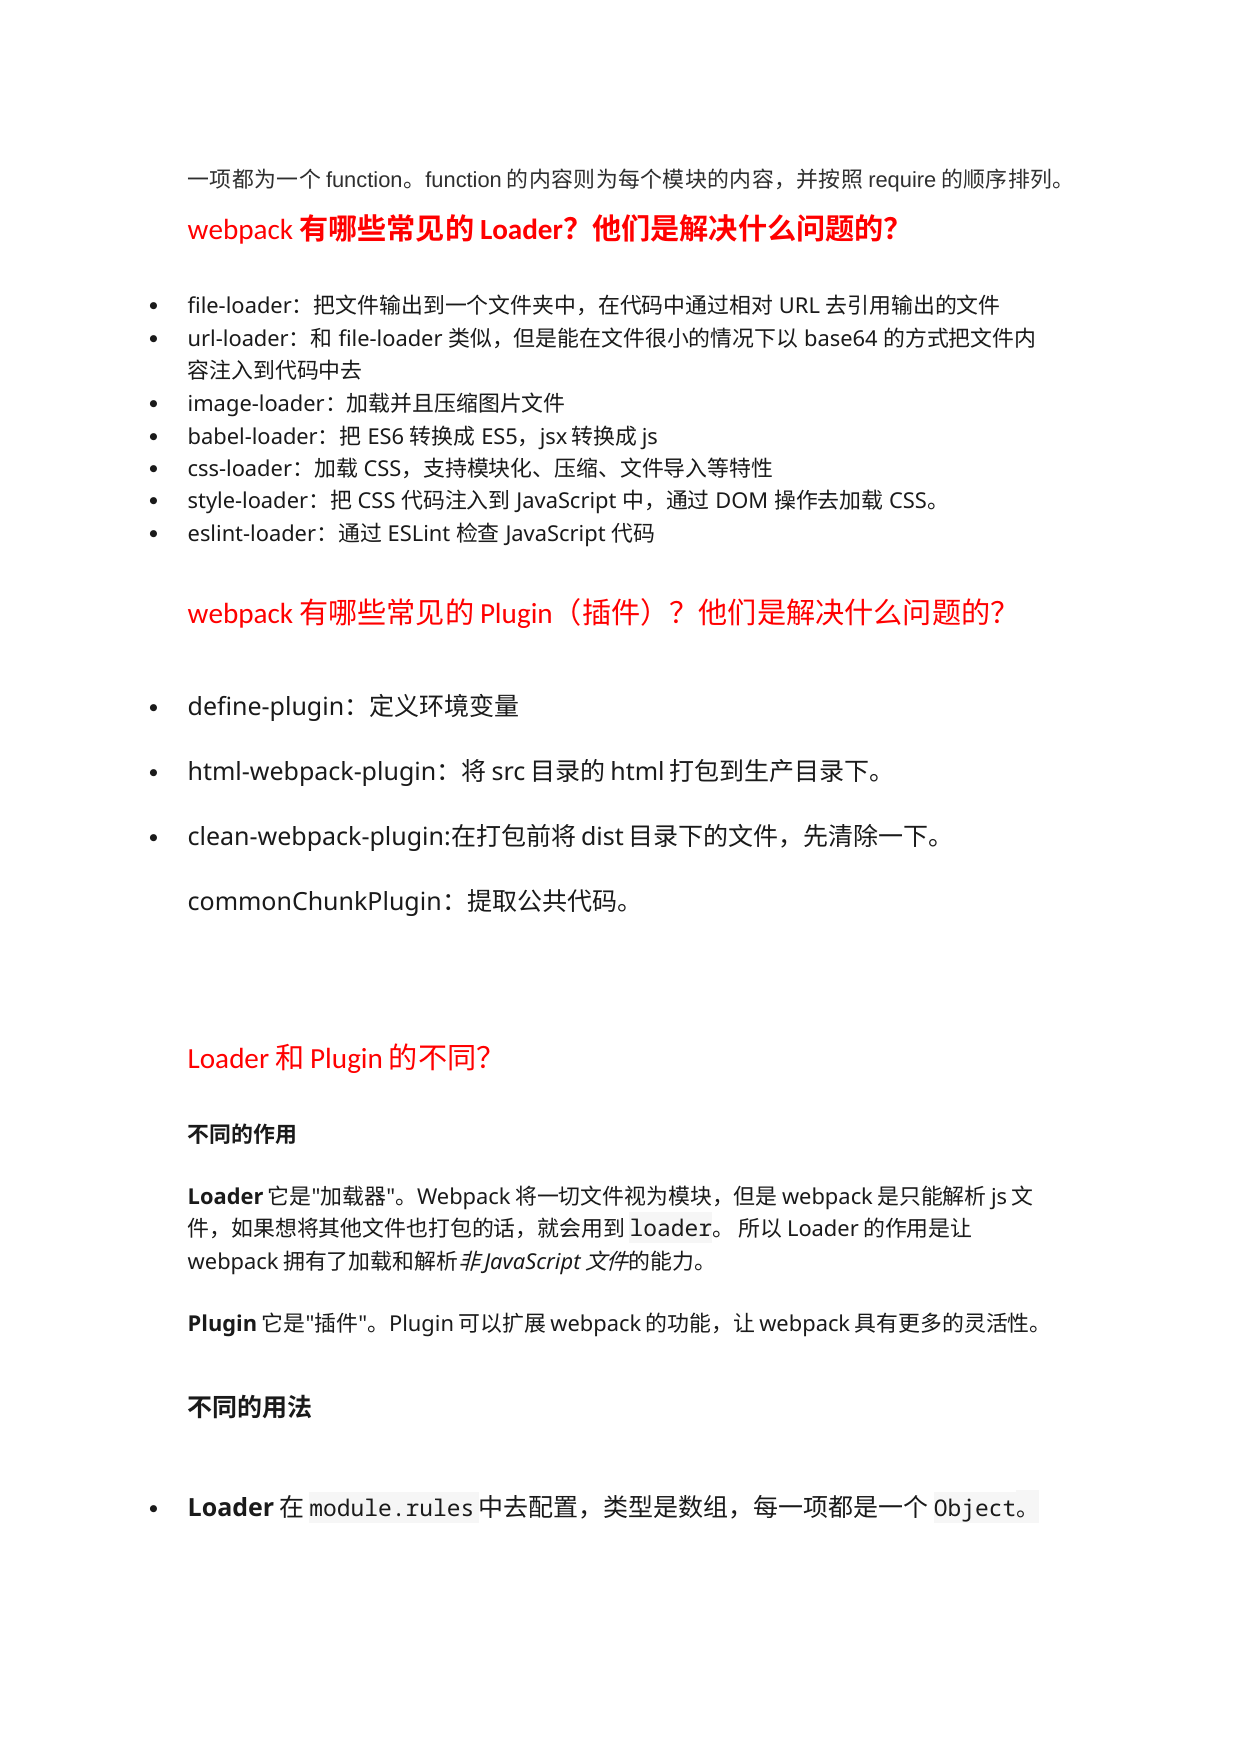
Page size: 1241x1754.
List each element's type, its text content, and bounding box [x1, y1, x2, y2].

text Plugin它是"插件"。Plugin可以扩展webpack的功能，让webpack具有更多的灵活性。 [187, 1305, 1053, 1338]
list clean-webpack-plugin:在打包前将dist目录下的文件，先清除一下。commonChunkPlugin：提取公共代码。 [150, 802, 1053, 932]
list css-loader：加载 CSS，支持模块化、压缩、文件导入等特性 [150, 451, 1053, 484]
text webpack有哪些常见的Plugin（插件）？他们是解决什么问题的？ [187, 578, 1053, 643]
text Loader和Plugin的不同？ [187, 1023, 1053, 1088]
list eslint-loader：通过 ESLint 检查 JavaScript 代码 [150, 516, 1053, 549]
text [187, 162, 1053, 259]
list define-plugin：定义环境变量 [150, 672, 1053, 737]
text 不同的作用 [187, 1117, 1053, 1149]
text Loader它是"加载器"。Webpack将一切文件视为模块，但是webpack是只能解析js文件，如果想将其他文件也打包的话，就会用到loader。 所以Loader的作用是让webpack拥有了加载和解析非JavaScript文件的能力。 [187, 1179, 1053, 1276]
list image-loader：加载并且压缩图片文件 [150, 386, 1053, 419]
list Loader在module.rules中去配置，类型是数组，每一项都是一个Object。 [150, 1473, 1053, 1538]
list babel-loader：把 ES6 转换成 ES5，jsx转换成js [150, 419, 1053, 451]
text 不同的用法 [187, 1373, 1053, 1438]
list file-loader：把文件输出到一个文件夹中，在代码中通过相对 URL 去引用输出的文件 [150, 289, 1053, 321]
list style-loader：把 CSS 代码注入到 JavaScript 中，通过 DOM 操作去加载 CSS。 [150, 484, 1053, 516]
list html-webpack-plugin：将src目录的html打包到生产目录下。 [150, 737, 1053, 802]
list url-loader：和 file-loader 类似，但是能在文件很小的情况下以 base64 的方式把文件内容注入到代码中去 [150, 321, 1053, 386]
